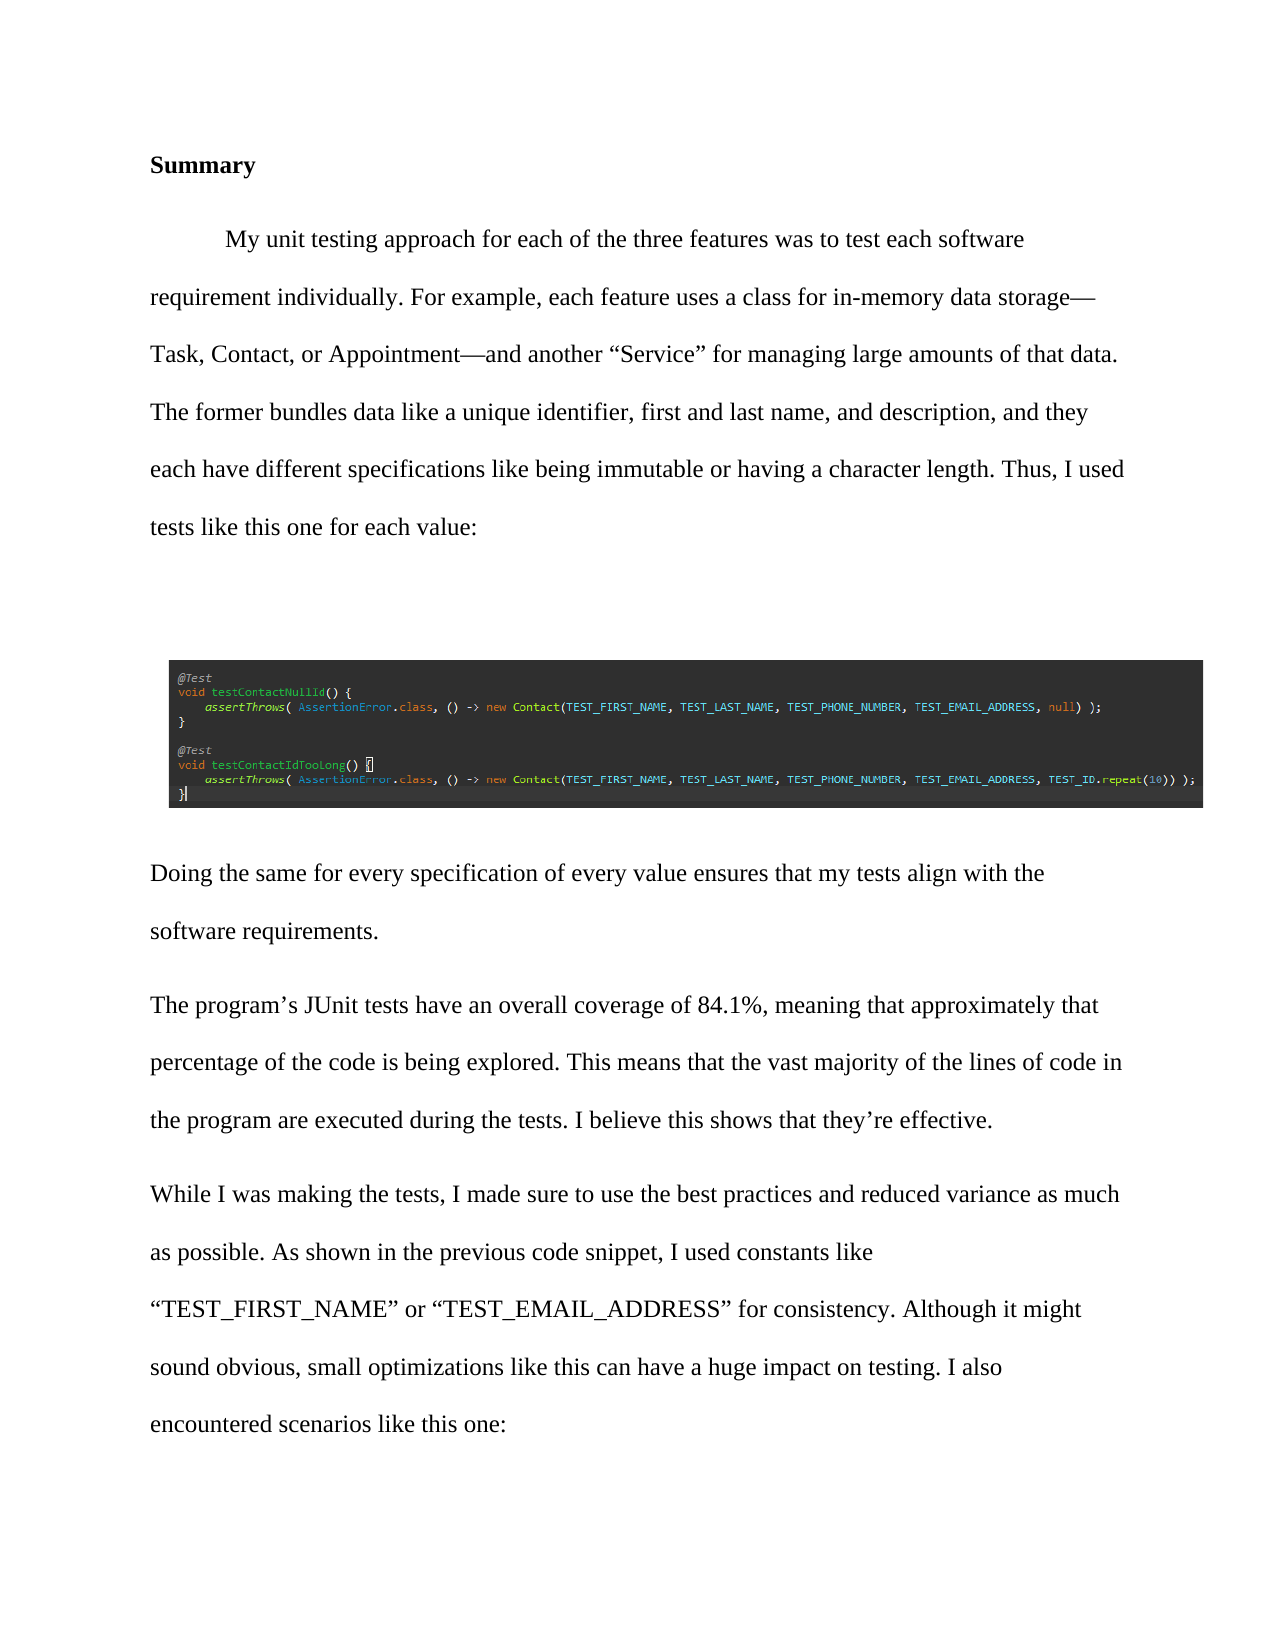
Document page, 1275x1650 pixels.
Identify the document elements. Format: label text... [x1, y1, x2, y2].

text My unit testing approach for each of the three features was to test each software requirement individually. For example, each feature uses a class for in-memory data storage—Task, Contact, or Appointment—and another “Service” for managing large amounts of that data. The former bundles data like a unique identifier, first and last name, and description, and they each have different specifications like being immutable or having a character length. Thus, I used tests like this one for each value: [150, 224, 1125, 540]
text The program’s JUnit tests have an overall coverage of 84.1%, meaning that approximately that percentage of the code is being explored. This means that the vast majority of the lines of code in the program are executed during the tests. I believe this shows that they’re effective. [150, 990, 1125, 1134]
text Summary [150, 150, 1125, 179]
text While I was making the tests, I made sure to use the best practices and reduced variance as much as possible. As shown in the previous code snippet, I used constants like “TEST_FIRST_NAME” or “TEST_EMAIL_ADDRESS” for consistency. Although it might sound obvious, small optimizations like this can have a huge impact on testing. I also encountered scenarios like this one: [150, 1179, 1125, 1438]
text Doing the same for every specification of every value ensures that my tests align with the software requirements. [150, 858, 1125, 944]
